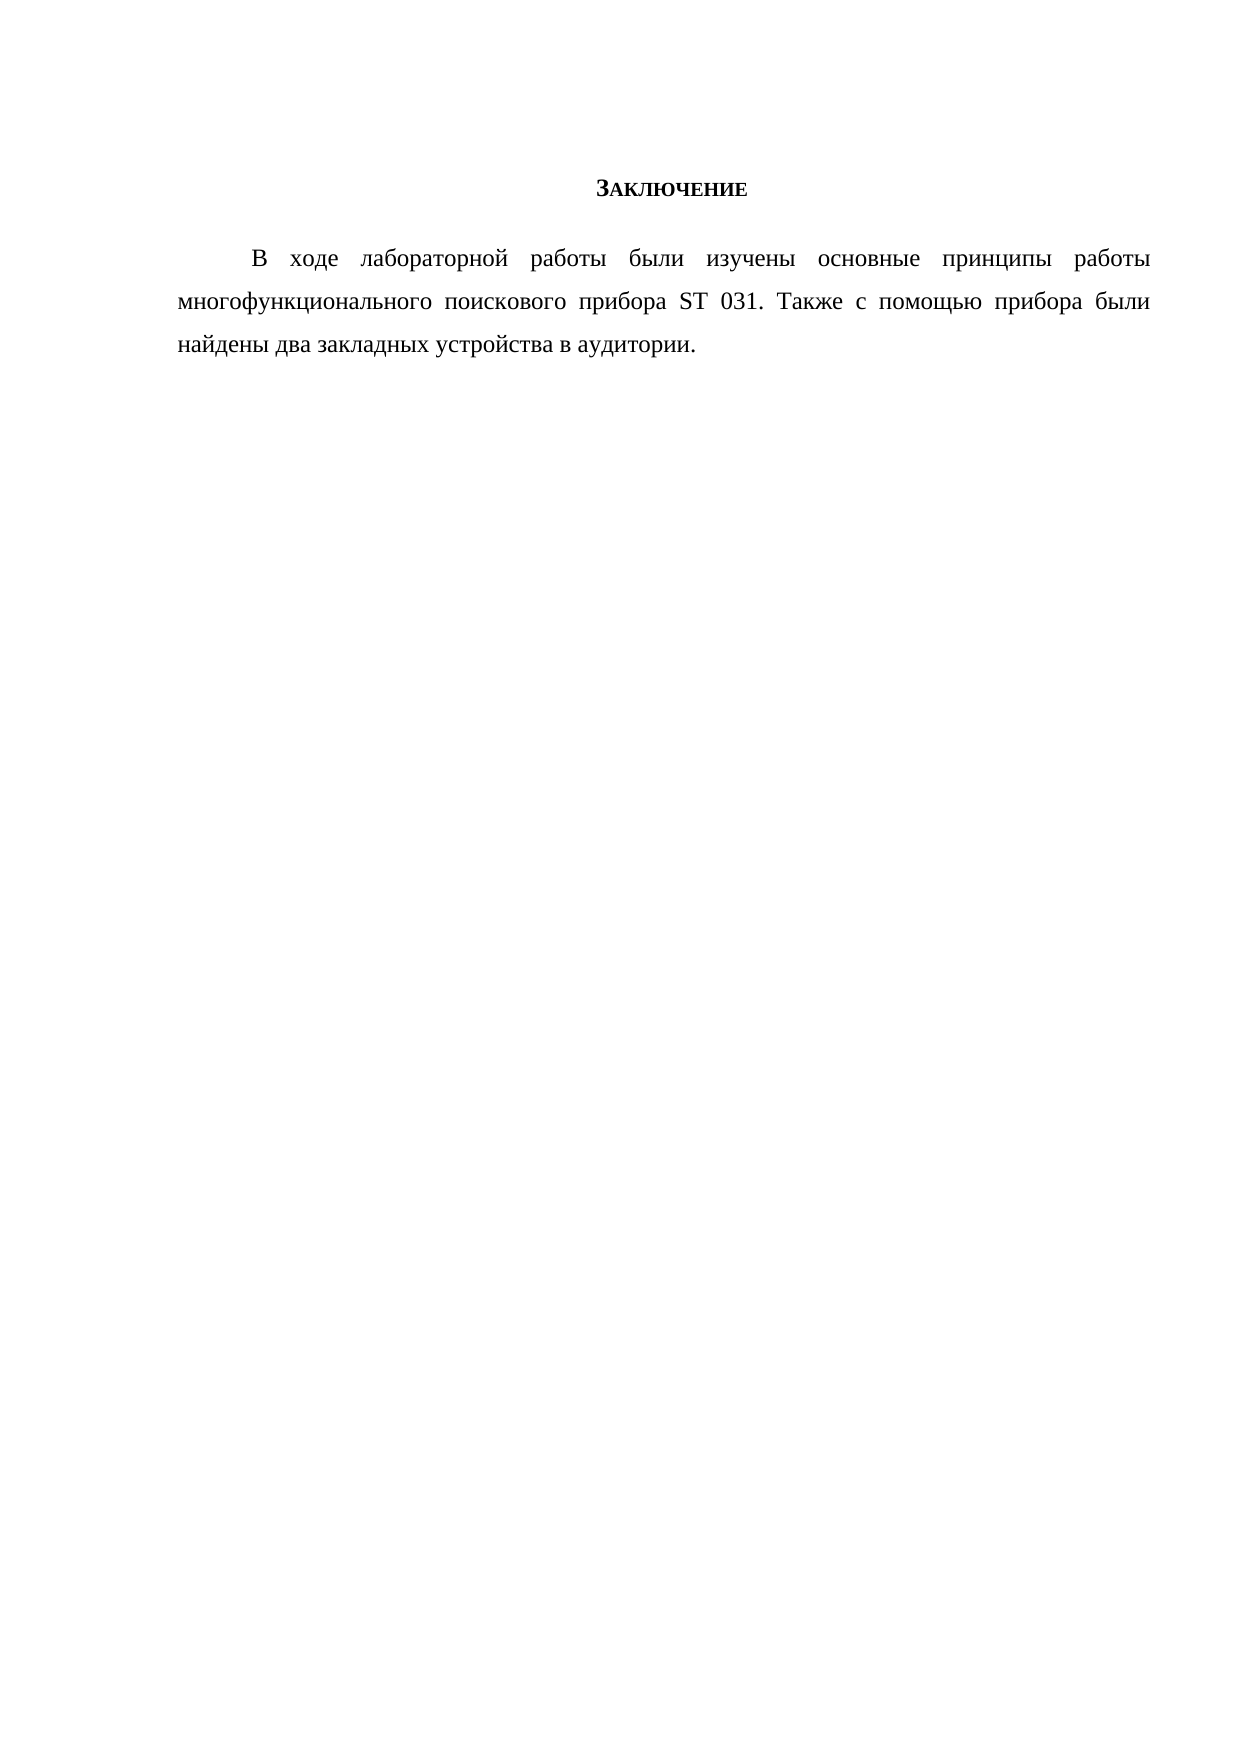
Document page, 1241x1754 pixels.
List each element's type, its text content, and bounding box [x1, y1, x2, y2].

text Заключение [236, 173, 1093, 201]
text В ходе лабораторной работы были изучены основные принципы работы многофункционального поискового прибора ST 031. Также с помощью прибора были найдены два закладных устройства в аудитории. [177, 243, 1152, 358]
